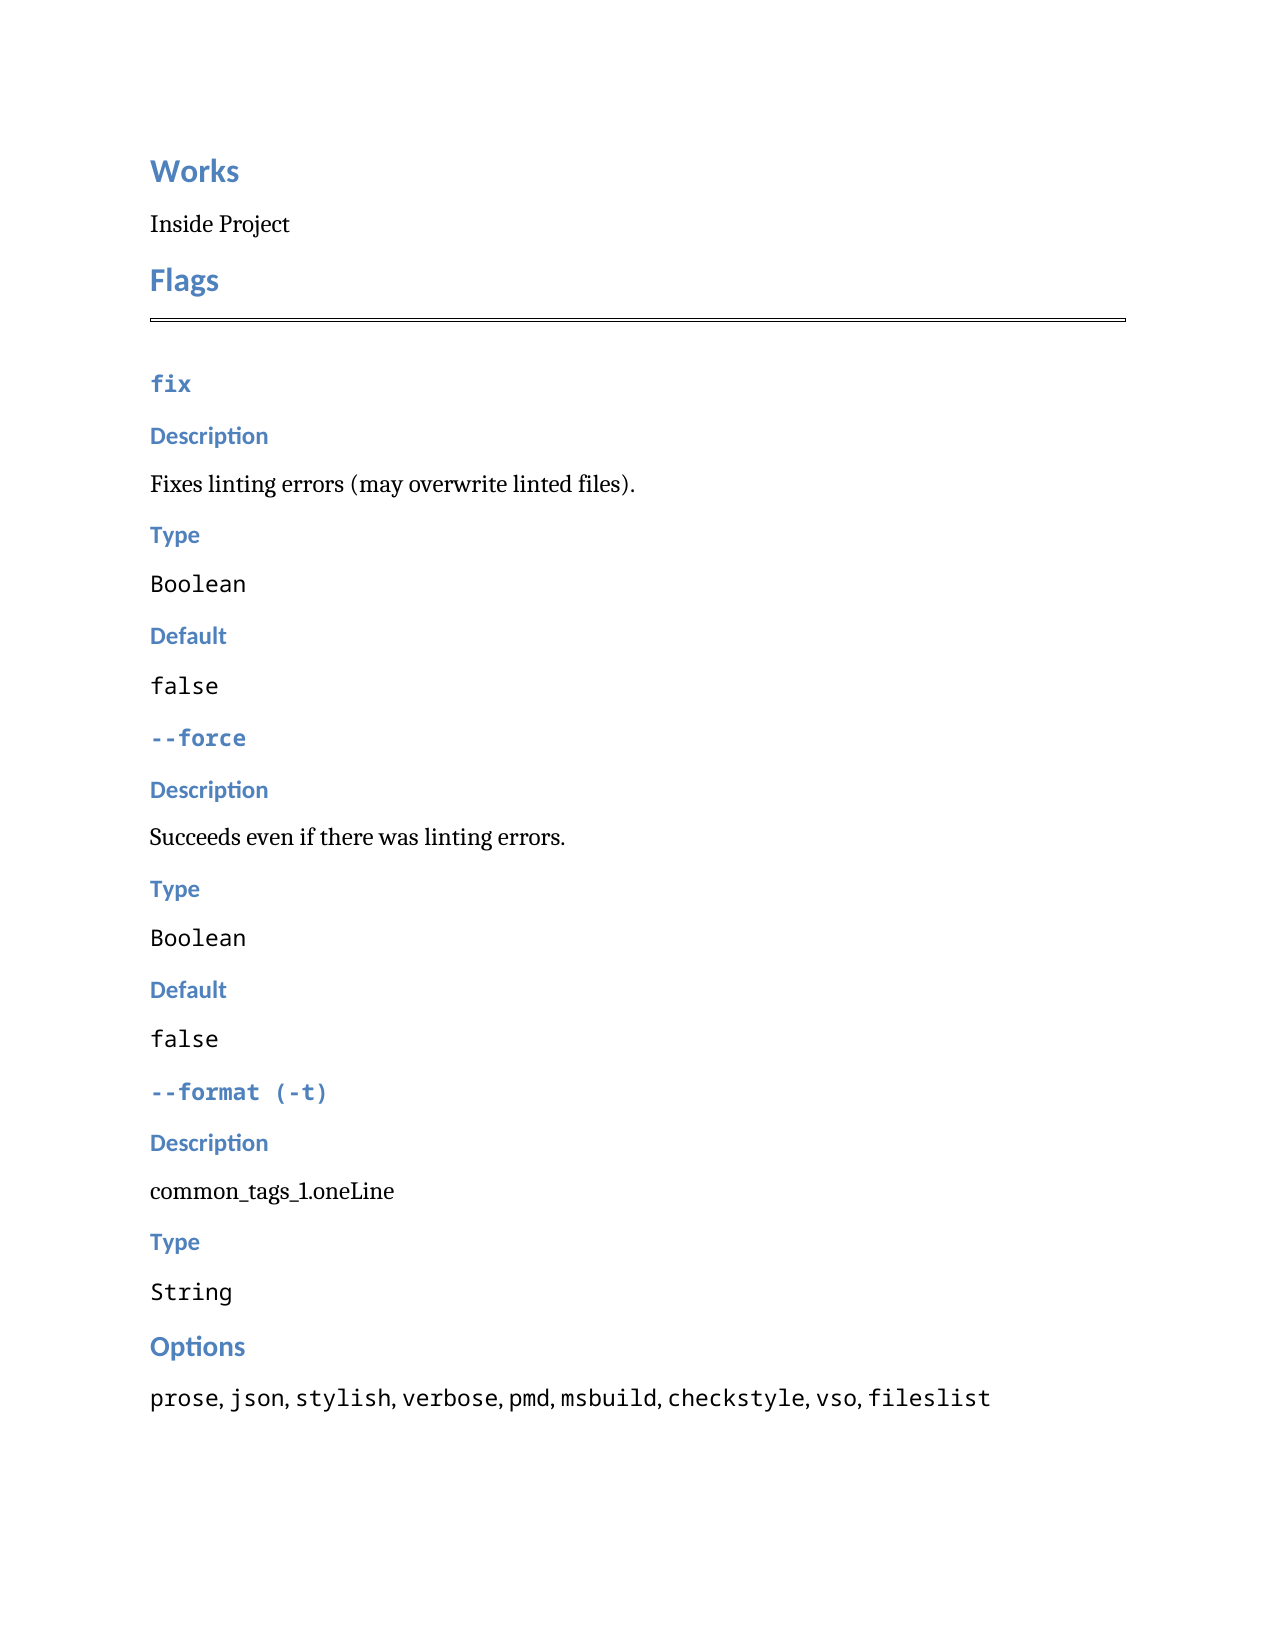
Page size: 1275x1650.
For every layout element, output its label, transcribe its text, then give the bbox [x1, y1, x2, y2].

text Boolean [150, 922, 1125, 953]
subtitle Works [150, 150, 1125, 191]
subtitle --format (-t) [150, 1075, 1125, 1107]
subtitle Type [150, 873, 1125, 903]
text Boolean [150, 568, 1125, 599]
text Succeeds even if there was linting errors. [150, 823, 1125, 852]
subtitle Default [150, 974, 1125, 1004]
subtitle Description [150, 1127, 1125, 1158]
text String [150, 1276, 1125, 1307]
subtitle fix [150, 368, 1125, 399]
text false [150, 670, 1125, 701]
subtitle Flags [150, 259, 1125, 300]
text Fixes linting errors (may overwrite linted files). [150, 469, 1125, 498]
subtitle --force [150, 722, 1125, 753]
subtitle Type [150, 519, 1125, 549]
text false [150, 1023, 1125, 1054]
text Inside Project [150, 209, 1125, 238]
subtitle Description [150, 420, 1125, 451]
text prose, json, stylish, verbose, pmd, msbuild, checkstyle, vso, fileslist [150, 1382, 1125, 1413]
subtitle Description [150, 774, 1125, 804]
subtitle Options [150, 1328, 1125, 1363]
subtitle Type [150, 1226, 1125, 1257]
text common_tags_1.oneLine [150, 1177, 1125, 1206]
subtitle Default [150, 620, 1125, 651]
